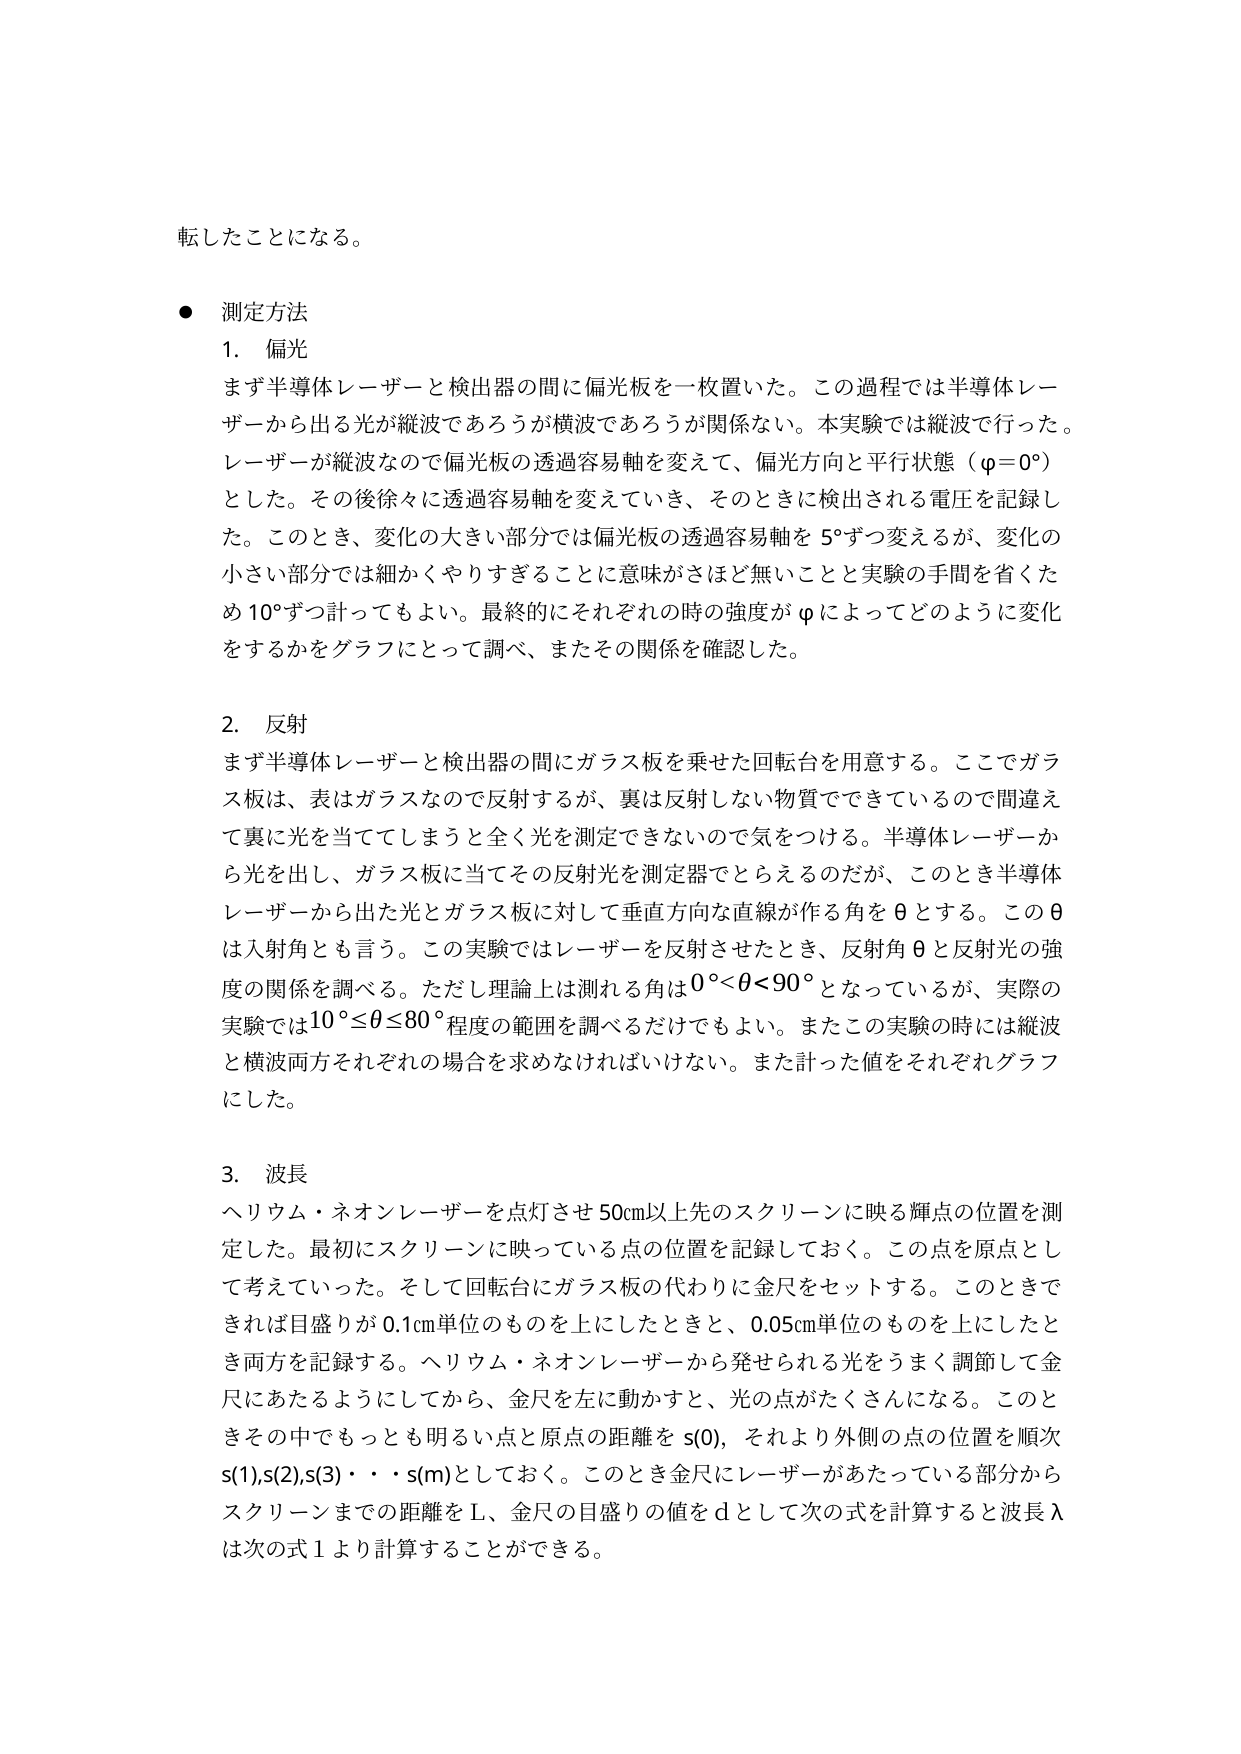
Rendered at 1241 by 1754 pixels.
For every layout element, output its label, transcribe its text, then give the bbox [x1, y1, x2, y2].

text ヘリウム・ネオンレーザーを点灯させ50㎝以上先のスクリーンに映る輝点の位置を測定した。最初にスクリーンに映っている点の位置を記録しておく。この点を原点として考えていった。そして回転台にガラス板の代わりに金尺をセットする。このときできれば目盛りが0.1㎝単位のものを上にしたときと、0.05㎝単位のものを上にしたとき両方を記録する。ヘリウム・ネオンレーザーから発せられる光をうまく調節して金尺にあたるようにしてから、金尺を左に動かすと、光の点がたくさんになる。このときその中でもっとも明るい点と原点の距離をs(0)，それより外側の点の位置を順次s(1),s(2),s(3)・・・s(m)としておく。このとき金尺にレーザーがあたっている部分からスクリーンまでの距離をＬ、金尺の目盛りの値をｄとして次の式を計算すると波長λは次の式１より計算することができる。 [221, 1192, 1063, 1567]
list 波長 [221, 1154, 1063, 1192]
list 偏光 [221, 329, 1063, 367]
text まず半導体レーザーと検出器の間に偏光板を一枚置いた。この過程では半導体レーザーから出る光が縦波であろうが横波であろうが関係ない。本実験では縦波で行った。レーザーが縦波なので偏光板の透過容易軸を変えて、偏光方向と平行状態（φ＝0°）とした。その後徐々に透過容易軸を変えていき、そのときに検出される電圧を記録した。このとき、変化の大きい部分では偏光板の透過容易軸を5°ずつ変えるが、変化の小さい部分では細かくやりすぎることに意味がさほど無いことと実験の手間を省くため10°ずつ計ってもよい。最終的にそれぞれの時の強度がφによってどのように変化をするかをグラフにとって調べ、またその関係を確認した。 [221, 367, 1063, 667]
list 測定方法 [177, 292, 1063, 329]
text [177, 217, 1063, 254]
text まず半導体レーザーと検出器の間にガラス板を乗せた回転台を用意する。ここでガラス板は、表はガラスなので反射するが、裏は反射しない物質でできているので間違えて裏に光を当ててしまうと全く光を測定できないので気をつける。半導体レーザーから光を出し、ガラス板に当てその反射光を測定器でとらえるのだが、このとき半導体レーザーから出た光とガラス板に対して垂直方向な直線が作る角をθとする。このθは入射角とも言う。この実験ではレーザーを反射させたとき、反射角θと反射光の強度の関係を調べる。ただし理論上は測れる角はとなっているが、実際の実験では程度の範囲を調べるだけでもよい。またこの実験の時には縦波と横波両方それぞれの場合を求めなければいけない。また計った値をそれぞれグラフにした。 [221, 742, 1063, 1117]
list 反射 [221, 704, 1063, 742]
